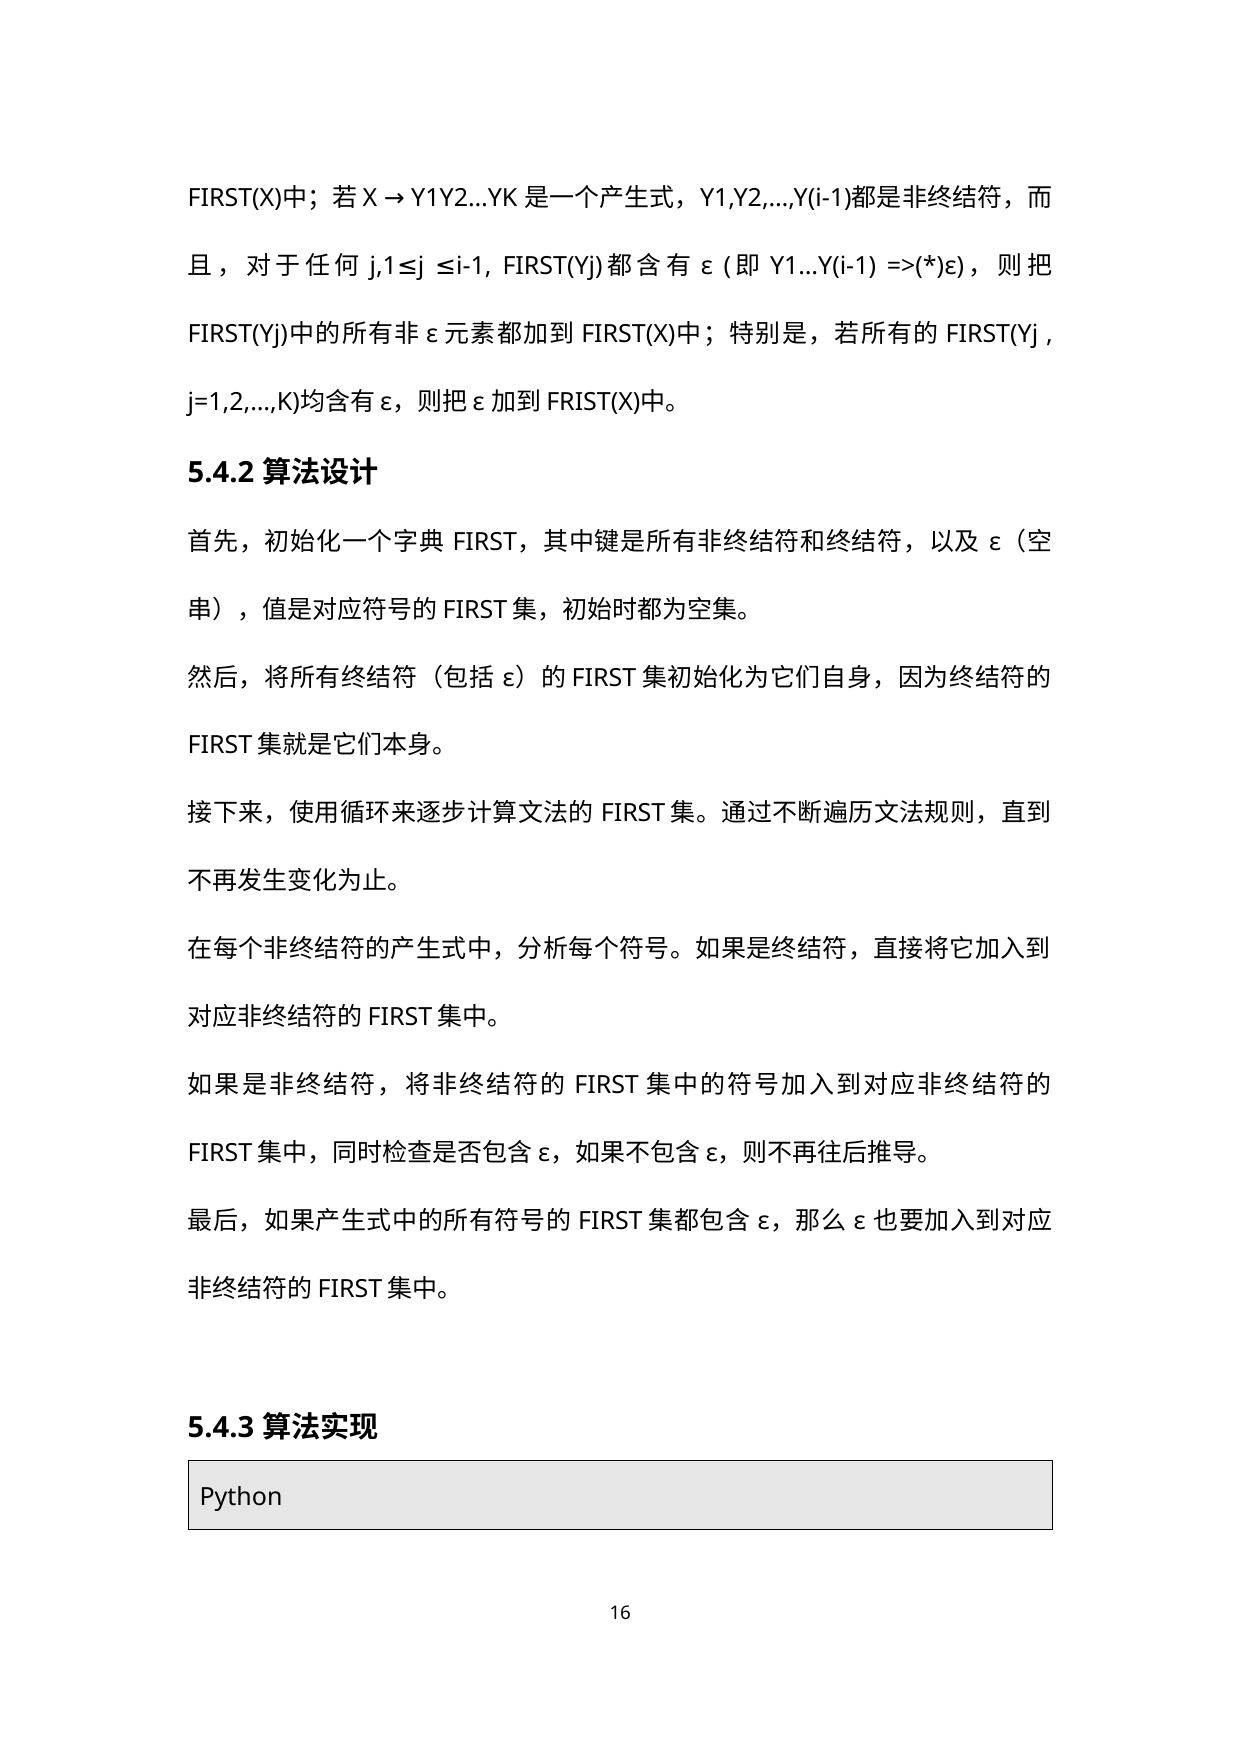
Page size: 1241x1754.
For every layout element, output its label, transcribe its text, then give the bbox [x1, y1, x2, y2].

text 然后，将所有终结符（包括 ε）的FIRST集初始化为它们自身，因为终结符的FIRST集就是它们本身。 [187, 641, 1053, 777]
text 在每个非终结符的产生式中，分析每个符号。如果是终结符，直接将它加入到对应非终结符的FIRST集中。 [187, 913, 1053, 1049]
table_header Python [189, 1461, 1052, 1529]
text 首先，初始化一个字典 FIRST，其中键是所有非终结符和终结符，以及 ε（空串），值是对应符号的FIRST集，初始时都为空集。 [187, 505, 1053, 641]
text 如果是非终结符，将非终结符的FIRST集中的符号加入到对应非终结符的FIRST集中，同时检查是否包含 ε，如果不包含 ε，则不再往后推导。 [187, 1049, 1053, 1184]
text 最后，如果产生式中的所有符号的FIRST集都包含 ε，那么 ε 也要加入到对应非终结符的FIRST集中。 [187, 1184, 1053, 1320]
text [187, 162, 1053, 433]
text 接下来，使用循环来逐步计算文法的FIRST集。通过不断遍历文法规则，直到不再发生变化为止。 [187, 777, 1053, 913]
subtitle 5.4.3 算法实现 [187, 1390, 1053, 1458]
subtitle 5.4.2 算法设计 [187, 435, 1053, 503]
